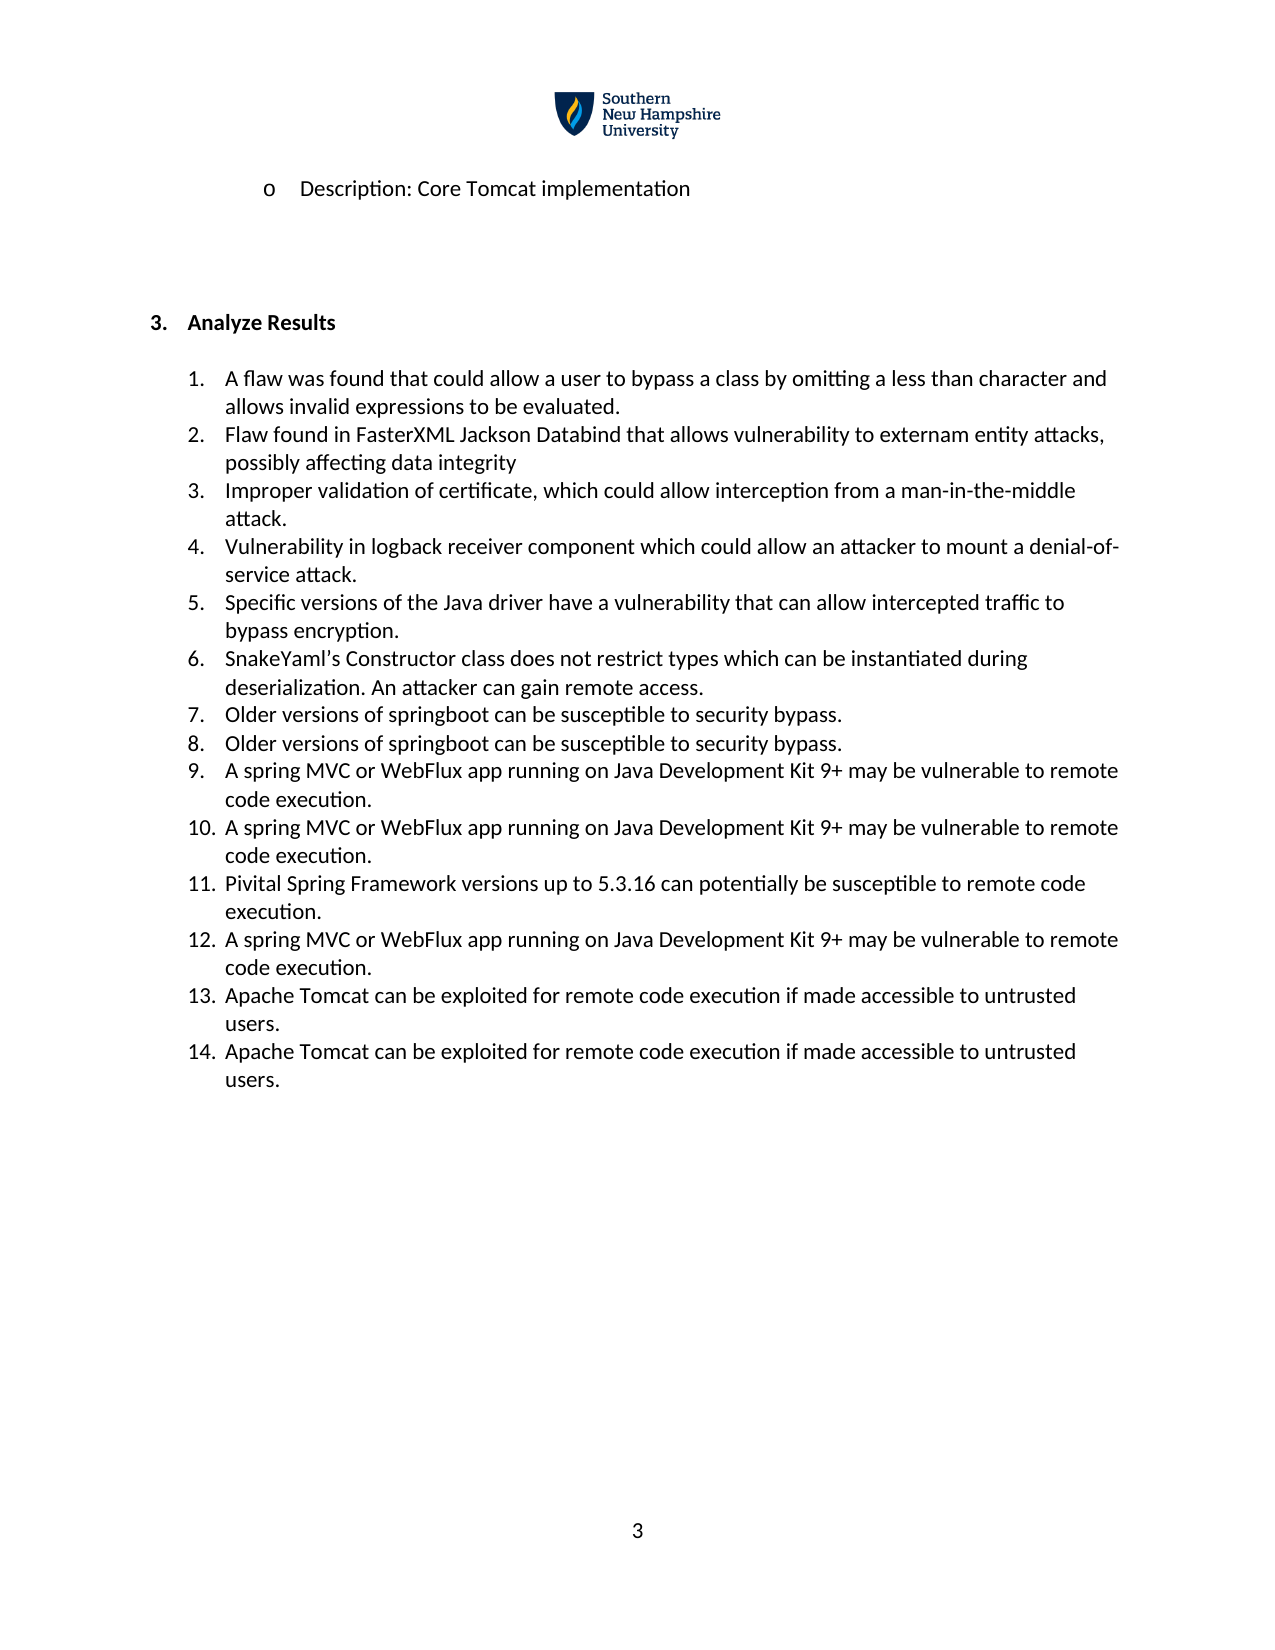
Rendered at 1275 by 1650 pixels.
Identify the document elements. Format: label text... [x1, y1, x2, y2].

list A spring MVC or WebFlux app running on Java Development Kit 9+ may be vulnerable to remote code execution. [187, 925, 1125, 981]
list Flaw found in FasterXML Jackson Databind that allows vulnerability to externam entity attacks, possibly affecting data integrity [187, 420, 1125, 476]
list Improper validation of certificate, which could allow interception from a man-in-the-middle attack. [187, 476, 1125, 532]
picture [546, 75, 729, 154]
list Specific versions of the Java driver have a vulnerability that can allow intercepted traffic to bypass encryption. [187, 588, 1125, 644]
list A spring MVC or WebFlux app running on Java Development Kit 9+ may be vulnerable to remote code execution. [187, 813, 1125, 869]
list Vulnerability in logback receiver component which could allow an attacker to mount a denial-of-service attack. [187, 532, 1125, 588]
subtitle Analyze Results [150, 308, 1125, 336]
list A spring MVC or WebFlux app running on Java Development Kit 9+ may be vulnerable to remote code execution. [187, 757, 1125, 813]
list Pivital Spring Framework versions up to 5.3.16 can potentially be susceptible to remote code execution. [187, 869, 1125, 925]
list Older versions of springboot can be susceptible to security bypass. [187, 701, 1125, 729]
list A flaw was found that could allow a user to bypass a class by omitting a less than character and allows invalid expressions to be evaluated. [187, 364, 1125, 420]
list Description: Core Tomcat implementation [262, 174, 1125, 203]
list SnakeYaml’s Constructor class does not restrict types which can be instantiated during deserialization. An attacker can gain remote access. [187, 644, 1125, 701]
list Apache Tomcat can be exploited for remote code execution if made accessible to untrusted users. [187, 1037, 1125, 1093]
list Apache Tomcat can be exploited for remote code execution if made accessible to untrusted users. [187, 981, 1125, 1037]
list Older versions of springboot can be susceptible to security bypass. [187, 729, 1125, 757]
